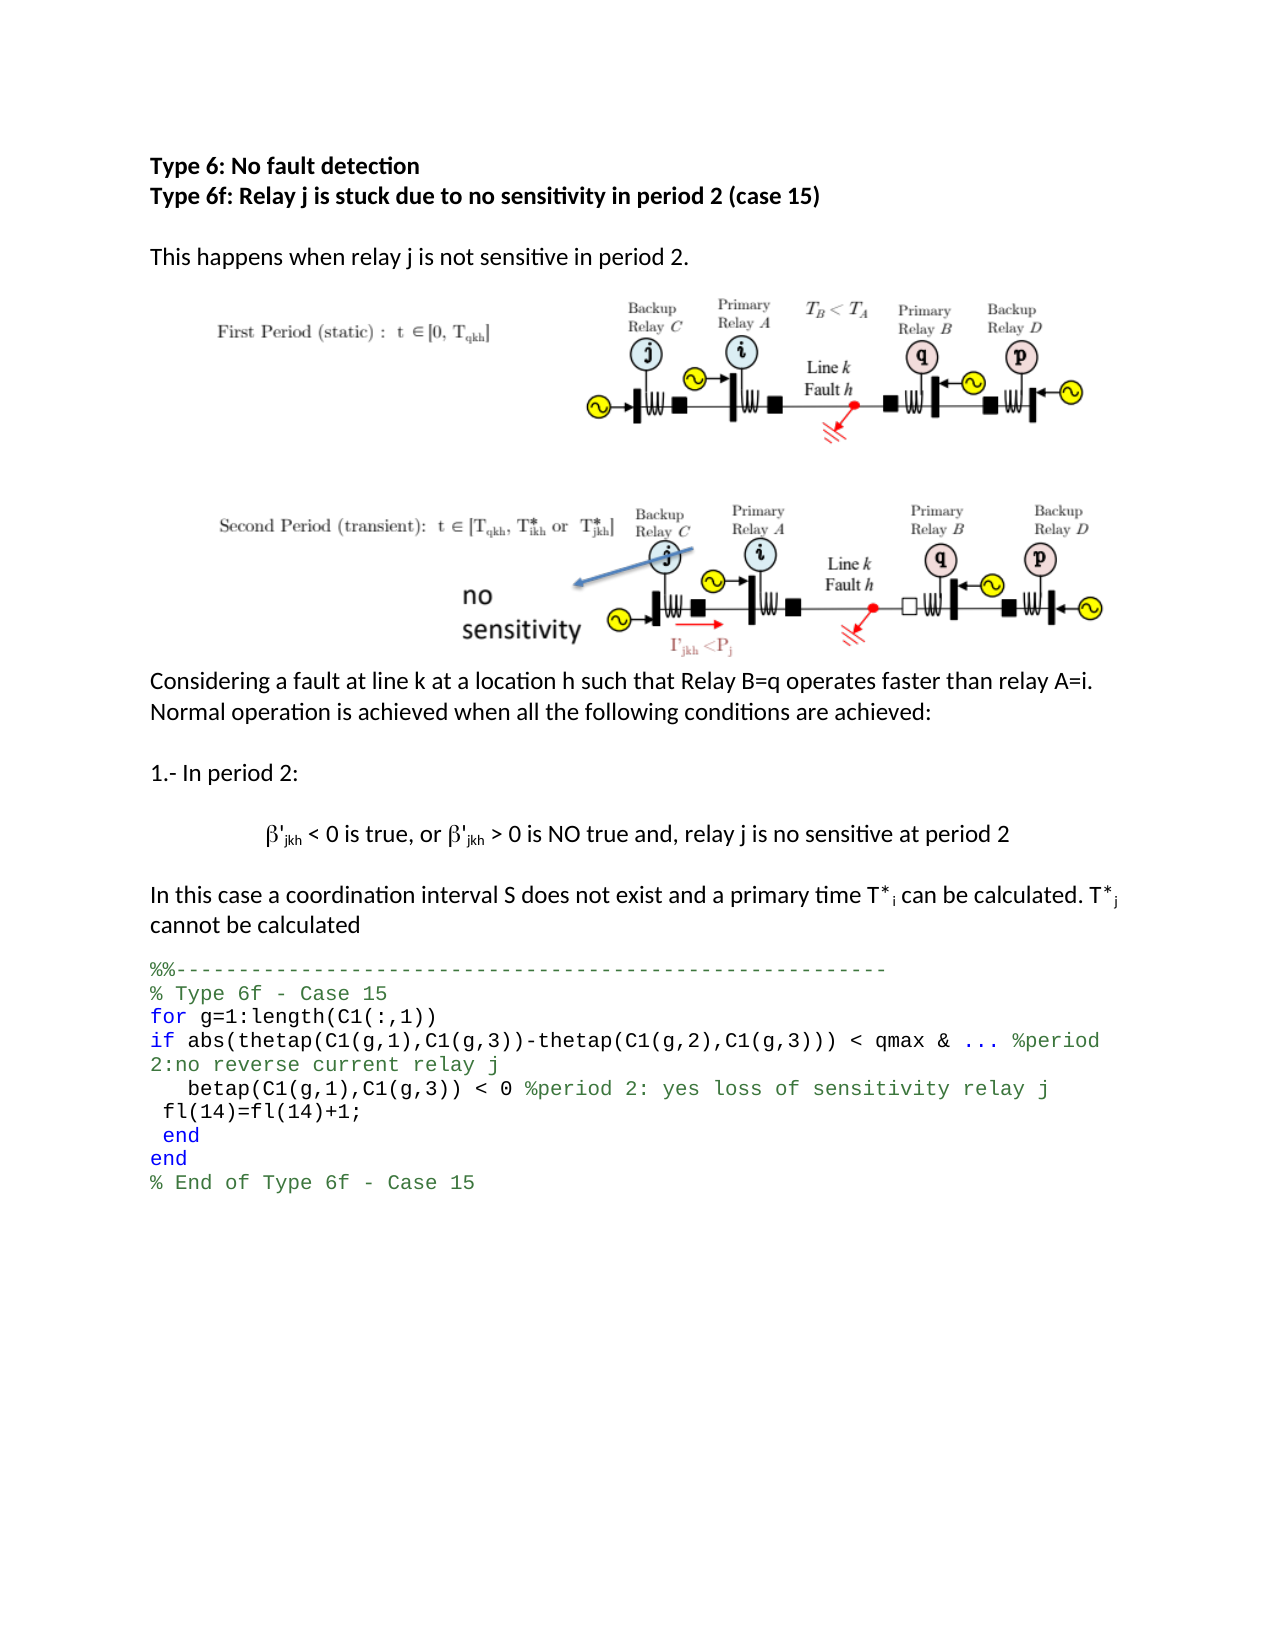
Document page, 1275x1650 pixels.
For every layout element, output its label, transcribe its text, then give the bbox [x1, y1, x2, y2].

text end [150, 1125, 1125, 1148]
text % End of Type 6f - Case 15 [150, 1172, 1125, 1196]
text This happens when relay j is not sensitive in period 2. [150, 242, 1125, 272]
text 1.- In period 2: [150, 757, 1125, 788]
text for g=1:length(C1(:,1)) [150, 1007, 1125, 1030]
text Type 6f: Relay j is stuck due to no sensitivity in period 2 (case 15) [150, 181, 1125, 211]
text % Type 6f - Case 15 [150, 983, 1125, 1007]
text fl(14)=fl(14)+1; [150, 1101, 1125, 1125]
text In this case a coordination interval S does not exist and a primary time T*i can be calculated. T*j cannot be calculated [150, 879, 1125, 940]
text Considering a fault at line k at a location h such that Relay B=q operates faster than relay A=i. Normal operation is achieved when all the following conditions are achieved: [150, 291, 1125, 727]
text end [150, 1148, 1125, 1172]
text Type 6: No fault detection [150, 150, 1125, 181]
text if abs(thetap(C1(g,1),C1(g,3))-thetap(C1(g,2),C1(g,3))) < qmax & ... %period 2:no reverse current relay j [150, 1030, 1125, 1077]
text %%--------------------------------------------------------- [150, 959, 1125, 983]
text betap(C1(g,1),C1(g,3)) < 0 %period 2: yes loss of sensitivity relay j [150, 1077, 1125, 1101]
text b'jkh < 0 is true, or b'jkh > 0 is NO true and, relay j is no sensitive at period 2 [150, 818, 1125, 849]
